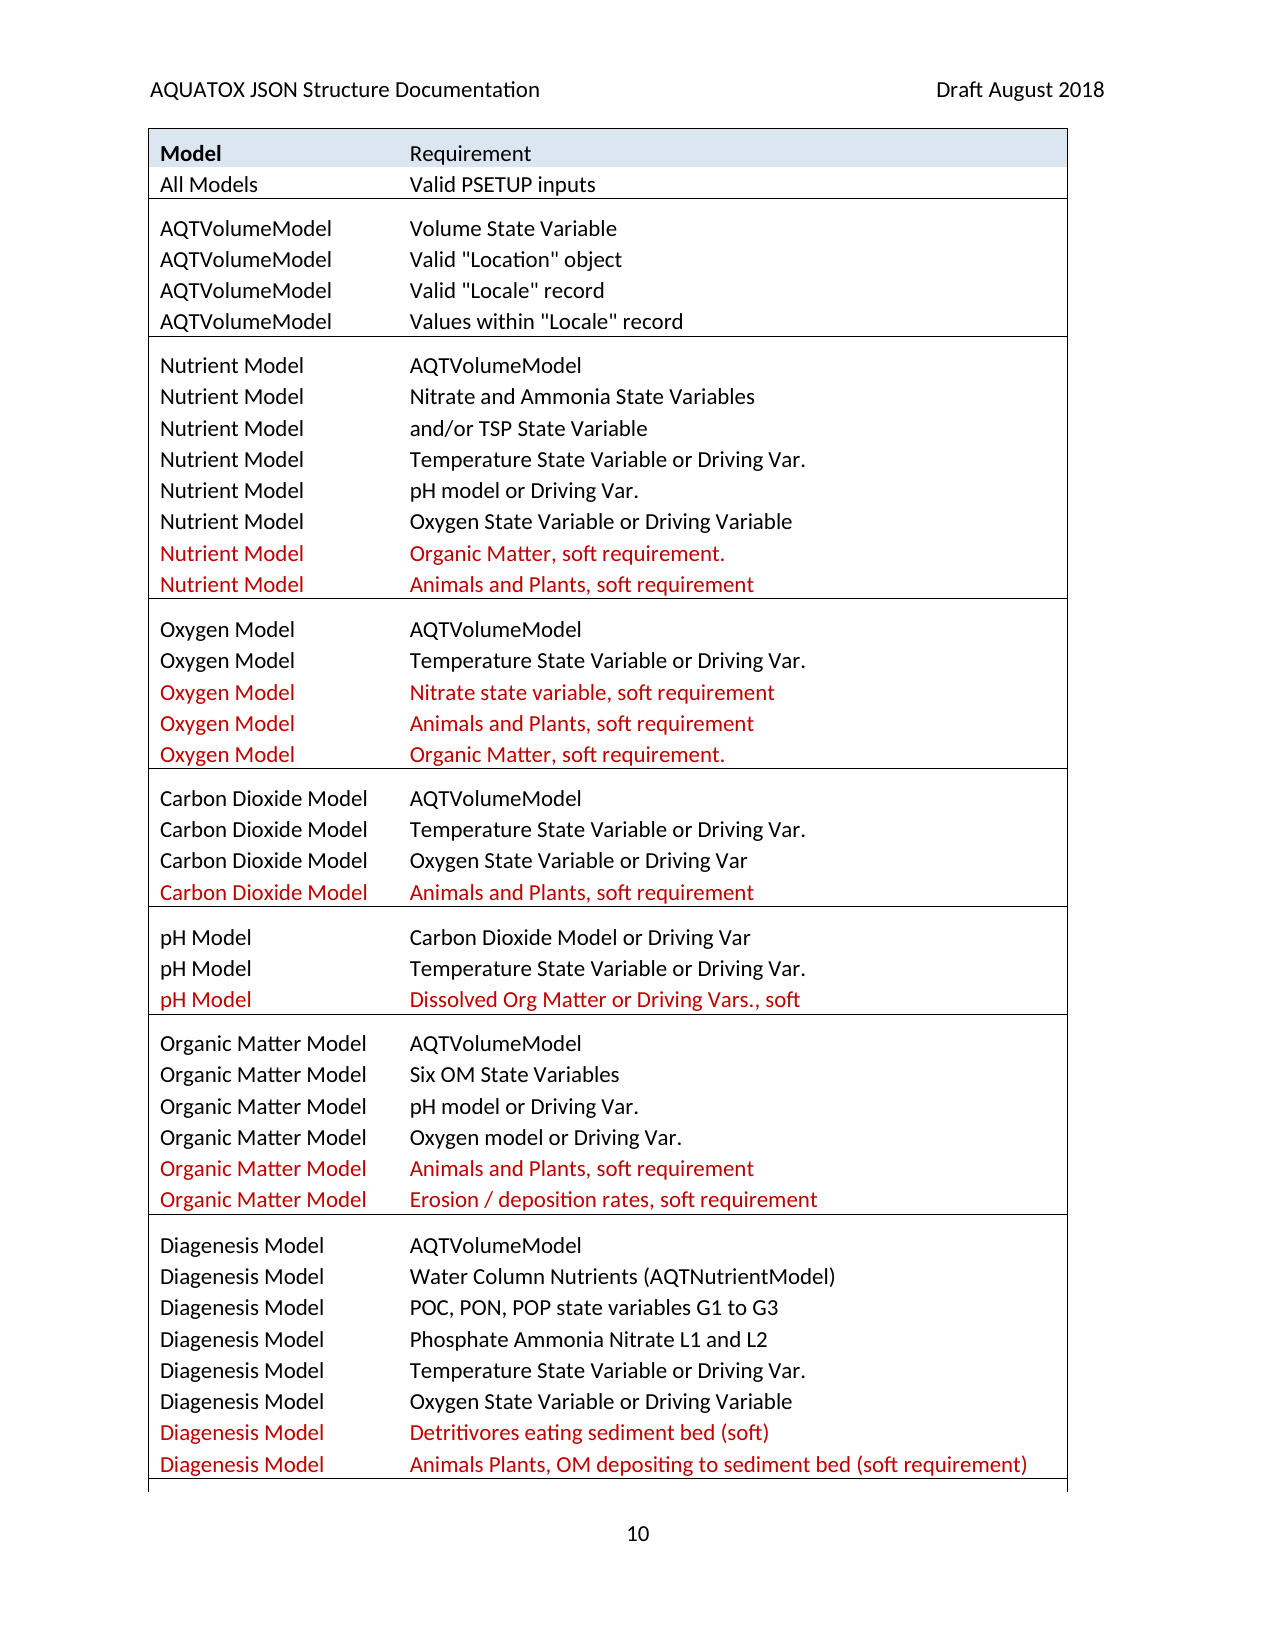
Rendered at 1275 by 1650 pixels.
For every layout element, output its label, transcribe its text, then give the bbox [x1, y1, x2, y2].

table_cell [398, 199, 1067, 211]
table_cell Temperature State Variable or Driving Var. [398, 643, 1067, 674]
table_cell AQTVolumeModel [398, 612, 1067, 643]
table_cell [398, 599, 1067, 612]
table_cell Diagenesis Model [149, 1384, 398, 1415]
table_cell [149, 1215, 398, 1228]
table_cell Carbon Dioxide Model [149, 812, 398, 843]
table_cell Oxygen State Variable or Driving Var [398, 843, 1067, 874]
table_cell Six OM State Variables [398, 1058, 1067, 1089]
table_cell Nutrient Model [149, 504, 398, 536]
table_cell Oxygen Model [149, 675, 398, 706]
table_cell pH Model [149, 920, 398, 951]
table_cell and/or TSP State Variable [398, 411, 1067, 442]
table_cell Carbon Dioxide Model [149, 875, 398, 906]
table_cell Nutrient Model [149, 473, 398, 504]
table_cell Organic Matter, soft requirement. [398, 536, 1067, 567]
table_cell AQTVolumeModel [149, 211, 398, 242]
table_cell Detritivores eating sediment bed (soft) [398, 1415, 1067, 1446]
table_cell [149, 769, 398, 781]
table_cell Carbon Dioxide Model [149, 781, 398, 812]
table_cell pH model or Driving Var. [398, 1089, 1067, 1120]
table_cell [149, 337, 398, 348]
table_cell [149, 1015, 398, 1026]
table_cell Temperature State Variable or Driving Var. [398, 1353, 1067, 1384]
table_cell AQTVolumeModel [398, 1026, 1067, 1057]
table_cell Animals Plants, OM depositing to sediment bed (soft requirement) [398, 1446, 1067, 1478]
table_cell Volume State Variable [398, 211, 1067, 242]
table_cell Nutrient Model [149, 348, 398, 379]
table_cell [149, 199, 398, 211]
table_cell pH Model [149, 951, 398, 982]
table_cell Oxygen Model [149, 737, 398, 768]
table_cell Values within "Locale" record [398, 304, 1067, 336]
table_cell Organic Matter Model [149, 1120, 398, 1151]
table_cell Animals and Plants, soft requirement [398, 875, 1067, 906]
table_cell Diagenesis Model [149, 1415, 398, 1446]
table_cell Temperature State Variable or Driving Var. [398, 442, 1067, 473]
table_cell [149, 907, 398, 920]
table_cell Animals and Plants, soft requirement [398, 706, 1067, 737]
table_cell Nitrate and Ammonia State Variables [398, 379, 1067, 411]
table_cell Nutrient Model [149, 567, 398, 598]
table_cell Diagenesis Model [149, 1353, 398, 1384]
table_cell pH Model [149, 983, 398, 1014]
table_cell Erosion / deposition rates, soft requirement [398, 1183, 1067, 1214]
table_cell Nutrient Model [149, 442, 398, 473]
table_cell AQTVolumeModel [149, 242, 398, 273]
table_cell [398, 1015, 1067, 1026]
table_cell Water Column Nutrients (AQTNutrientModel) [398, 1259, 1067, 1290]
table_cell Organic Matter Model [149, 1058, 398, 1089]
table_cell Temperature State Variable or Driving Var. [398, 951, 1067, 982]
table_cell pH model or Driving Var. [398, 473, 1067, 504]
table_cell Phosphate Ammonia Nitrate L1 and L2 [398, 1321, 1067, 1353]
table_cell Carbon Dioxide Model or Driving Var [398, 920, 1067, 951]
table_cell POC, PON, POP state variables G1 to G3 [398, 1290, 1067, 1321]
table_cell Organic Matter Model [149, 1089, 398, 1120]
table_cell Animals and Plants, soft requirement [398, 567, 1067, 598]
table_cell [398, 907, 1067, 920]
table_cell AQTVolumeModel [398, 781, 1067, 812]
table_cell Oxygen Model [149, 706, 398, 737]
table_cell Organic Matter Model [149, 1026, 398, 1057]
table_cell Oxygen Model [149, 612, 398, 643]
table_cell Oxygen State Variable or Driving Variable [398, 1384, 1067, 1415]
table_cell Valid PSETUP inputs [398, 167, 1067, 198]
table_cell [398, 769, 1067, 781]
table_cell Diagenesis Model [149, 1290, 398, 1321]
table_cell [149, 599, 398, 612]
table_cell Organic Matter, soft requirement. [398, 737, 1067, 768]
table_cell Oxygen model or Driving Var. [398, 1120, 1067, 1151]
table_cell [398, 1215, 1067, 1228]
table_cell Nitrate state variable, soft requirement [398, 675, 1067, 706]
table_cell Nutrient Model [149, 536, 398, 567]
table_cell AQTVolumeModel [149, 273, 398, 304]
table_cell AQTVolumeModel [398, 1228, 1067, 1259]
table_cell Organic Matter Model [149, 1183, 398, 1214]
table_cell Animals and Plants, soft requirement [398, 1151, 1067, 1182]
table_cell Organic Matter Model [149, 1151, 398, 1182]
table_cell Diagenesis Model [149, 1446, 398, 1478]
table_cell Nutrient Model [149, 379, 398, 411]
table_cell Diagenesis Model [149, 1228, 398, 1259]
table_cell AQTVolumeModel [149, 304, 398, 336]
table_cell [149, 1479, 398, 1492]
table_cell Diagenesis Model [149, 1259, 398, 1290]
table_cell All Models [149, 167, 398, 198]
table_cell Diagenesis Model [149, 1321, 398, 1353]
table_cell Temperature State Variable or Driving Var. [398, 812, 1067, 843]
table_cell [398, 1479, 1067, 1492]
table_cell Dissolved Org Matter or Driving Vars., soft [398, 983, 1067, 1014]
table_cell Oxygen State Variable or Driving Variable [398, 504, 1067, 536]
table_header Requirement [398, 129, 1067, 167]
table_cell Oxygen Model [149, 643, 398, 674]
table_cell [398, 337, 1067, 348]
table_cell Valid "Locale" record [398, 273, 1067, 304]
table_cell AQTVolumeModel [398, 348, 1067, 379]
table_cell Valid "Location" object [398, 242, 1067, 273]
table_cell Carbon Dioxide Model [149, 843, 398, 874]
table_cell Nutrient Model [149, 411, 398, 442]
table_header Model [149, 129, 398, 167]
